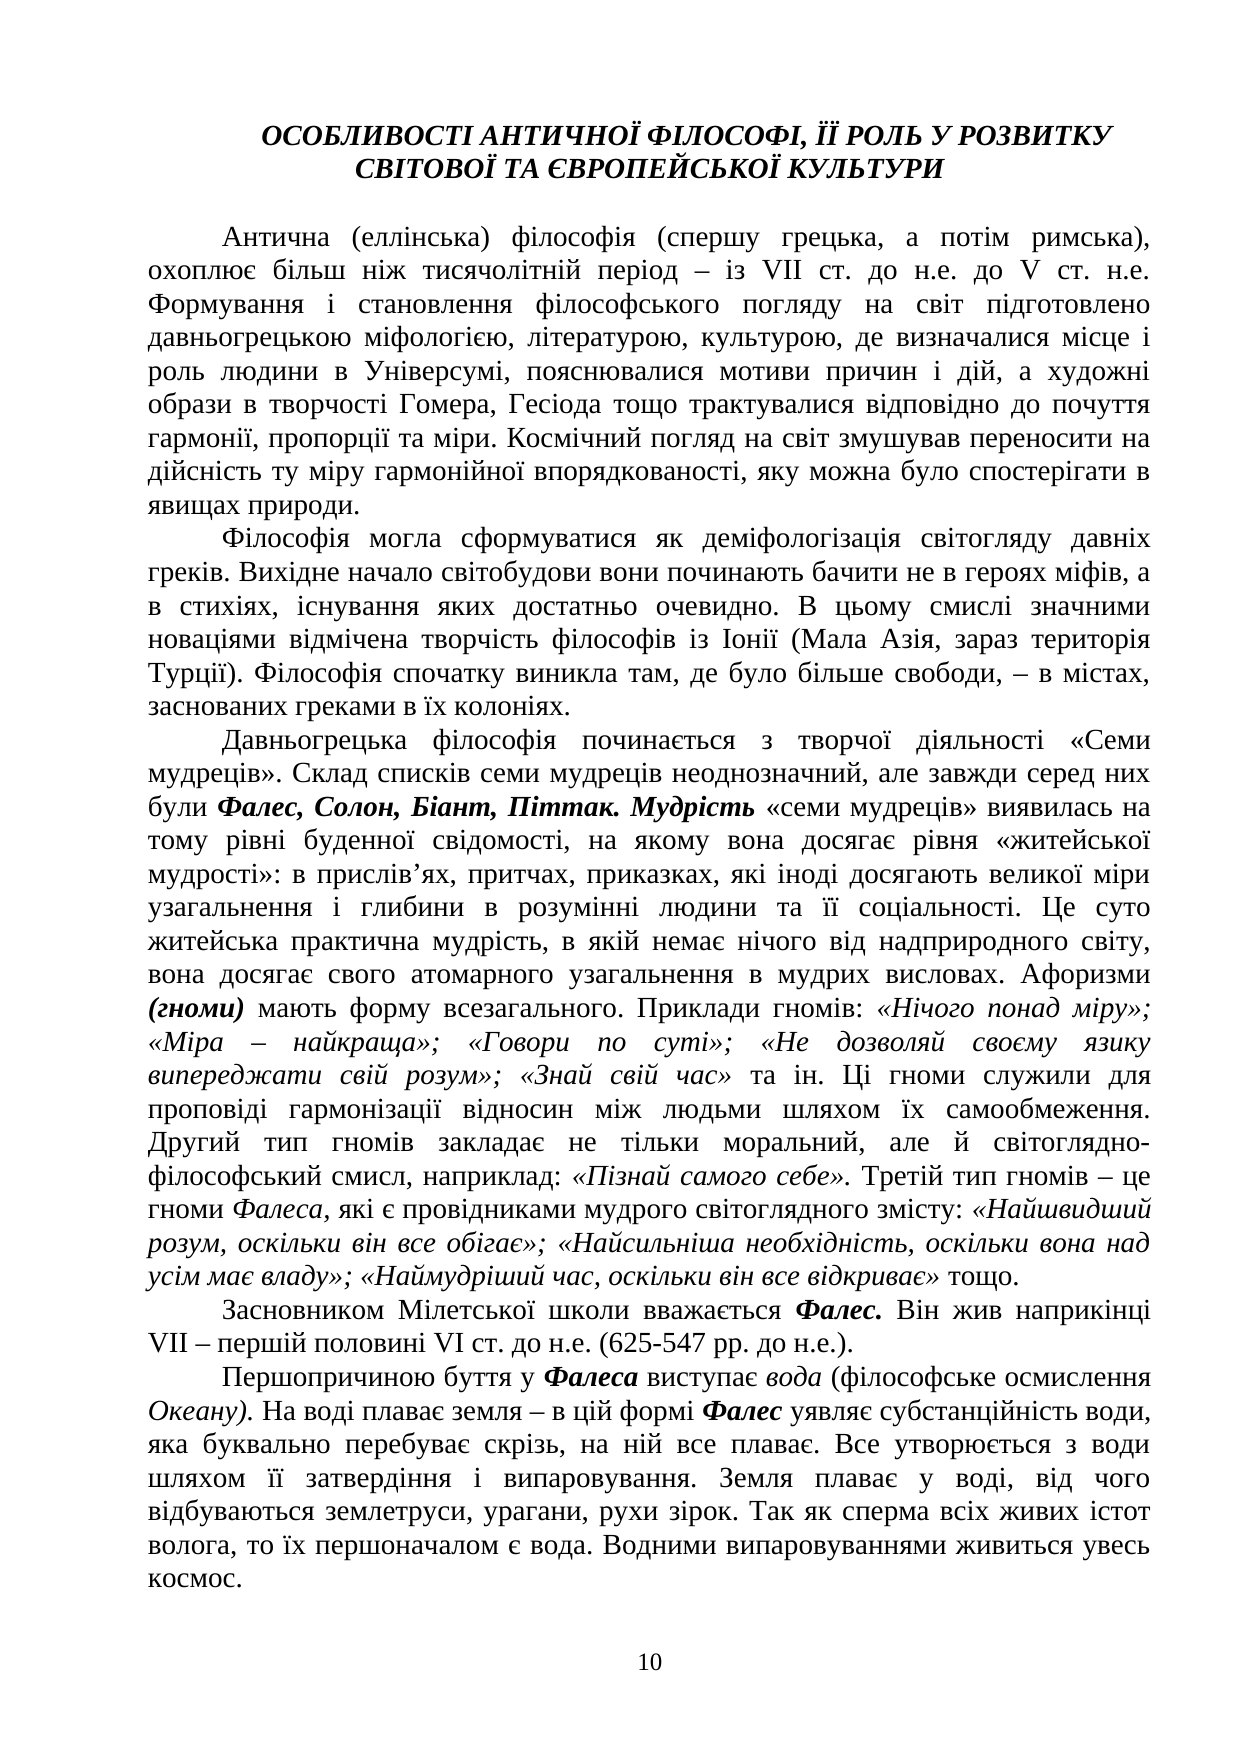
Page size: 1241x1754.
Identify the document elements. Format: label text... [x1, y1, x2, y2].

text Давньогрецька філософія починається з творчої діяльності «Семи мудреців». Склад списків семи мудреців неоднозначний, але завжди серед них були Фалес, Солон, Біант, Піттак. Мудрість «семи мудреців» виявилась на тому рівні буденної свідомості, на якому вона досягає рівня «житейської мудрості»: в прислів’ях, притчах, приказках, які іноді досягають великої міри узагальнення і глибини в розумінні людини та її соціальності. Це суто житейська практична мудрість, в якій немає нічого від надприродного світу, вона досягає свого атомарного узагальнення в мудрих висловах. Афоризми (гноми) мають форму всезагального. Приклади гномів: «Нічого понад міру»; «Міра – найкраща»; «Говори по суті»; «Не дозволяй своєму язику випереджати свій розум»; «Знай свій час» та ін. Ці гноми служили для проповіді гармонізації відносин між людьми шляхом їх самообмеження. Другий тип гномів закладає не тільки моральний, але й світоглядно-філософський смисл, наприклад: «Пізнай самого себе». Третій тип гномів – це гноми Фалеса, які є провідниками мудрого світоглядного змісту: «Найшвидший розум, оскільки він все обігає»; «Найсильніша необхідність, оскільки вона над усім має владу»; «Наймудріший час, оскільки він все відкриває» тощо. [148, 722, 1152, 1292]
text ОСОБЛИВОСТІ АНТИЧНОЇ ФІЛОСОФІ, ЇЇ РОЛЬ У РОЗВИТКУ СВІТОВОЇ ТА ЄВРОПЕЙСЬКОЇ КУЛЬТУРИ [148, 118, 1152, 185]
text Першопричиною буття у Фалеса виступає вода (філософське осмислення Океану). На воді плаває земля – в цій формі Фалес уявляє субстанційність води, яка буквально перебуває скрізь, на ній все плаває. Все утворюється з води шляхом її затвердіння і випаровування. Земля плаває у воді, від чого відбуваються землетруси, урагани, рухи зірок. Так як сперма всіх живих істот волога, то їх першоначалом є вода. Водними випаровуваннями живиться увесь космос. [148, 1359, 1152, 1594]
text Філософія могла сформуватися як деміфологізація світогляду давніх греків. Вихідне начало світобудови вони починають бачити не в героях міфів, а в стихіях, існування яких достатньо очевидно. В цьому смислі значними новаціями відмічена творчість філософів із Іонії (Мала Азія, зараз територія Турції). Філософія спочатку виникла там, де було більше свободи, – в містах, заснованих греками в їх колоніях. [148, 521, 1152, 722]
text Засновником Мілетської школи вважається Фалес. Він жив наприкінці VII – першій половині VI ст. до н.е. (625-547 рр. до н.е.). [148, 1292, 1152, 1359]
text Антична (еллінська) філософія (спершу грецька, а потім римська), охоплює більш ніж тисячолітній період – із VII ст. до н.е. до V ст. н.е. Формування і становлення філософського погляду на світ підготовлено давньогрецькою міфологією, літературою, культурою, де визначалися місце і роль людини в Універсумі, пояснювалися мотиви причин і дій, а художні образи в творчості Гомера, Гесіода тощо трактувалися відповідно до почуття гармонії, пропорції та міри. Космічний погляд на світ змушував переносити на дійсність ту міру гармонійної впорядкованості, яку можна було спостерігати в явищах природи. [148, 219, 1152, 521]
